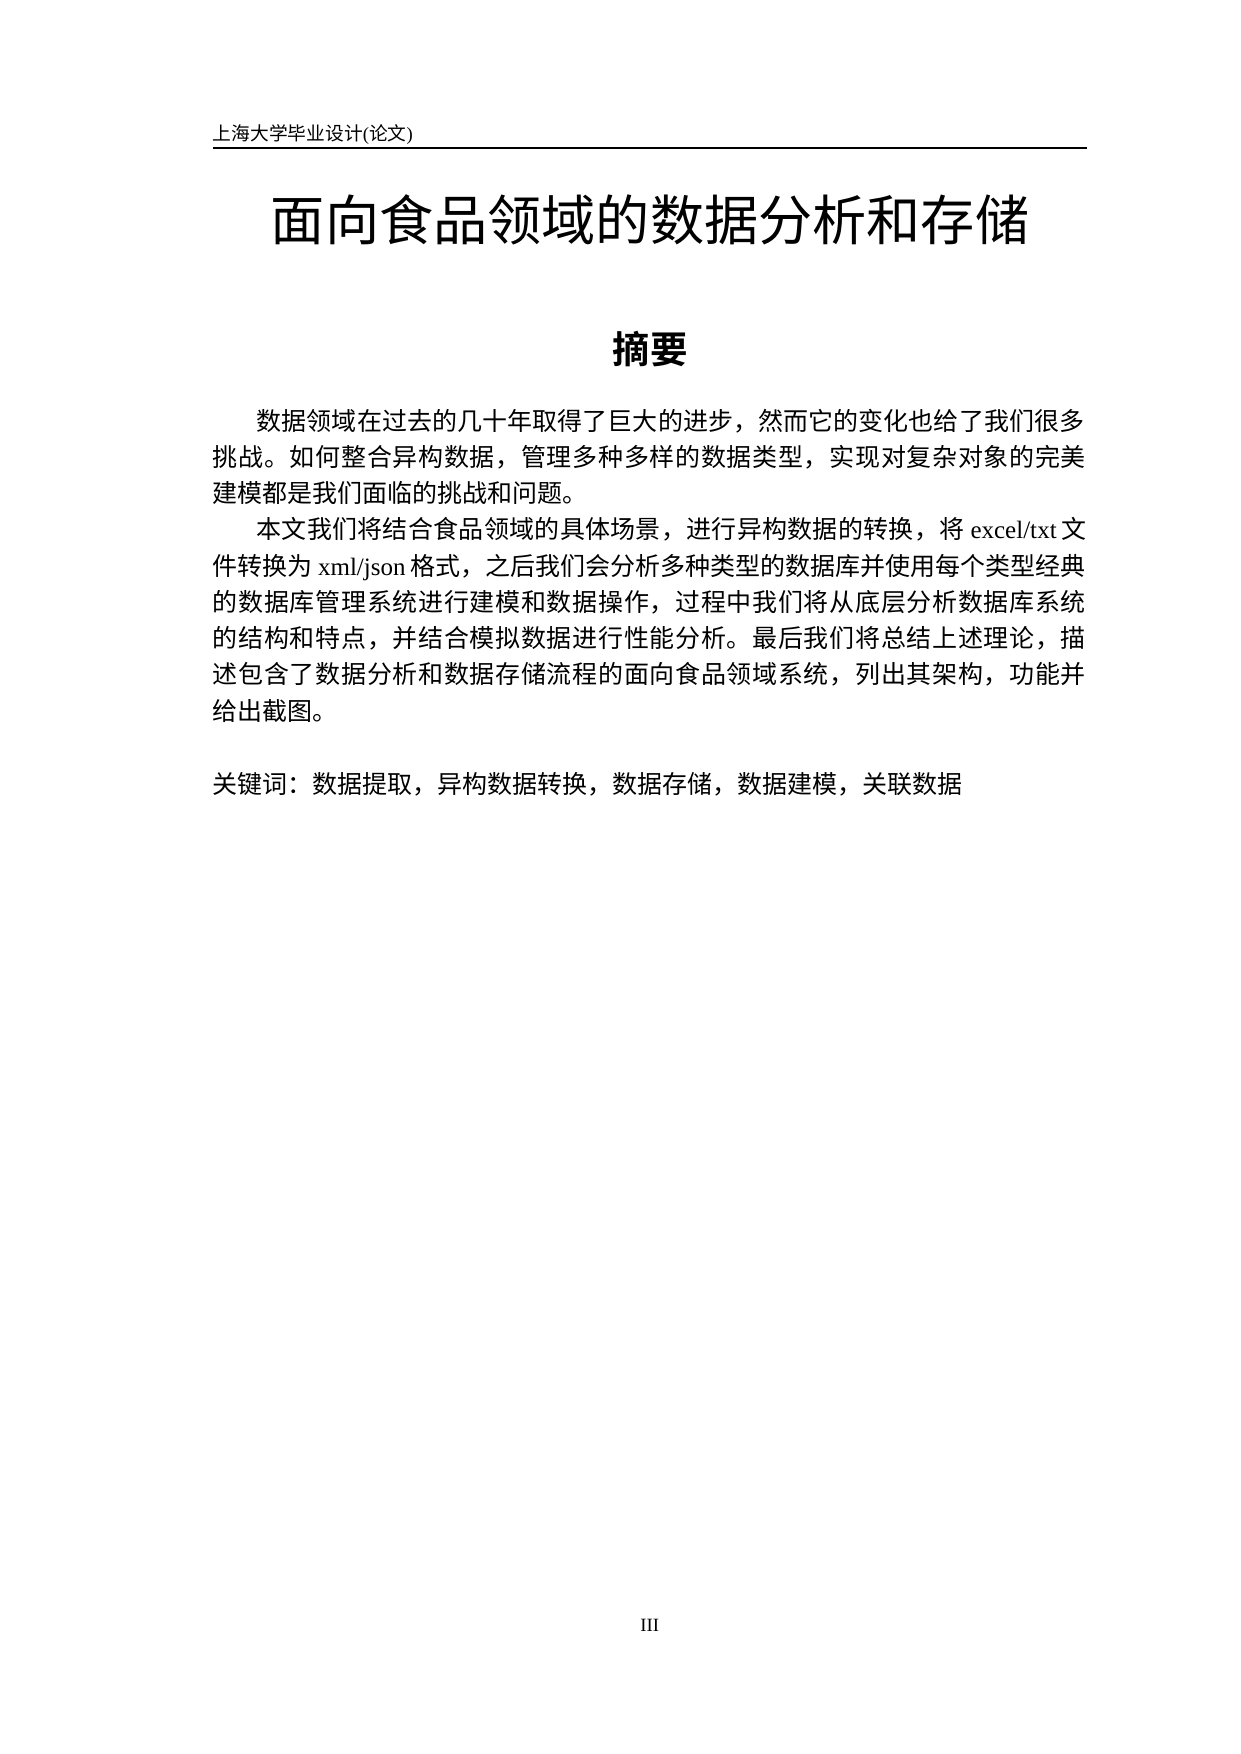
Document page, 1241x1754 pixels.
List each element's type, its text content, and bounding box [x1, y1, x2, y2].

text 本文我们将结合食品领域的具体场景，进行异构数据的转换，将excel/txt文件转换为xml/json格式，之后我们会分析多种类型的数据库并使用每个类型经典的数据库管理系统进行建模和数据操作，过程中我们将从底层分析数据库系统的结构和特点，并结合模拟数据进行性能分析。最后我们将总结上述理论，描述包含了数据分析和数据存储流程的面向食品领域系统，列出其架构，功能并给出截图。 [213, 510, 1087, 727]
text 数据领域在过去的几十年取得了巨大的进步，然而它的变化也给了我们很多挑战。如何整合异构数据，管理多种多样的数据类型，实现对复杂对象的完美建模都是我们面临的挑战和问题。 [213, 401, 1087, 510]
text 面向食品领域的数据分析和存储 [213, 177, 1087, 256]
text 关键词：数据提取，异构数据转换，数据存储，数据建模，关联数据 [213, 765, 1087, 801]
subtitle 摘要 [213, 320, 1087, 374]
